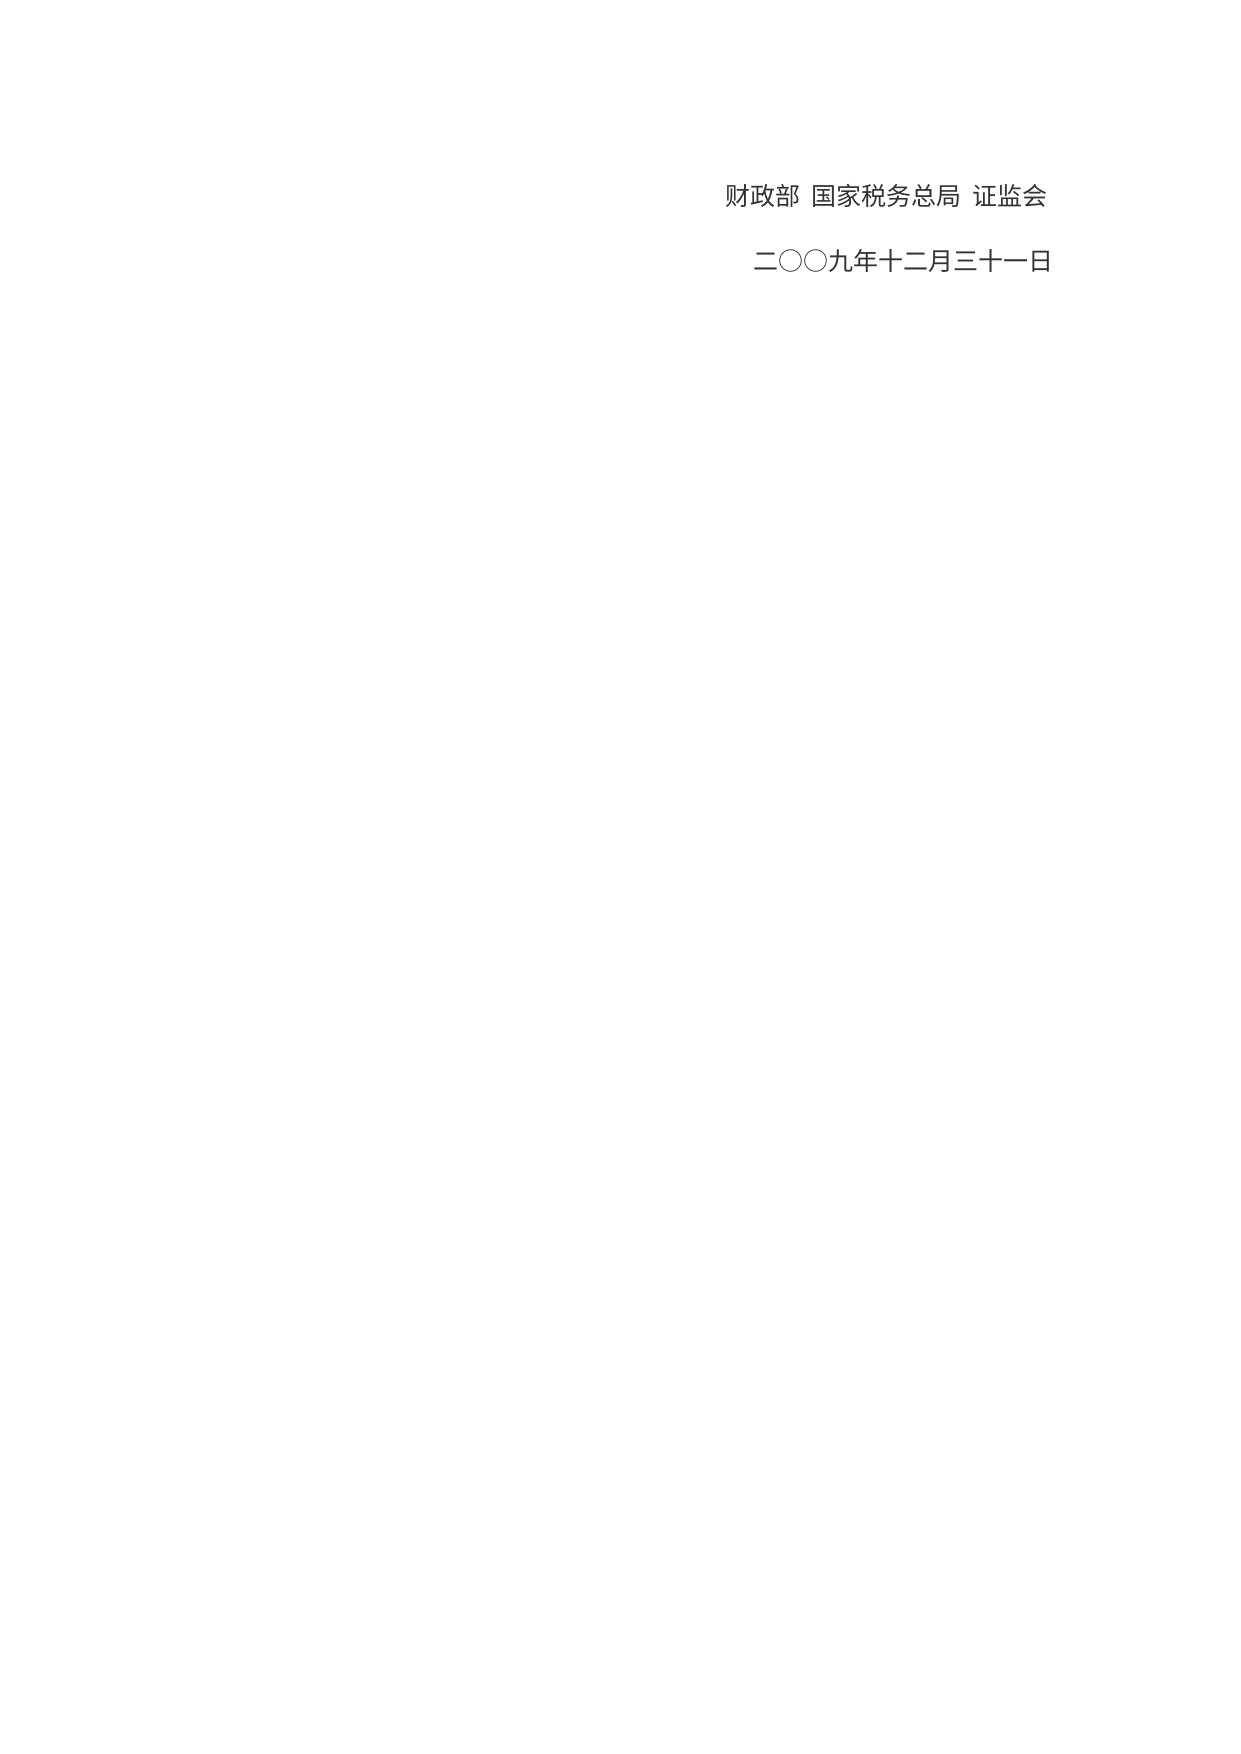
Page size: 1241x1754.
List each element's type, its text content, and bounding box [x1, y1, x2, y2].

text 财政部 国家税务总局 证监会 二○○九年十二月三十一日 [187, 162, 1053, 292]
